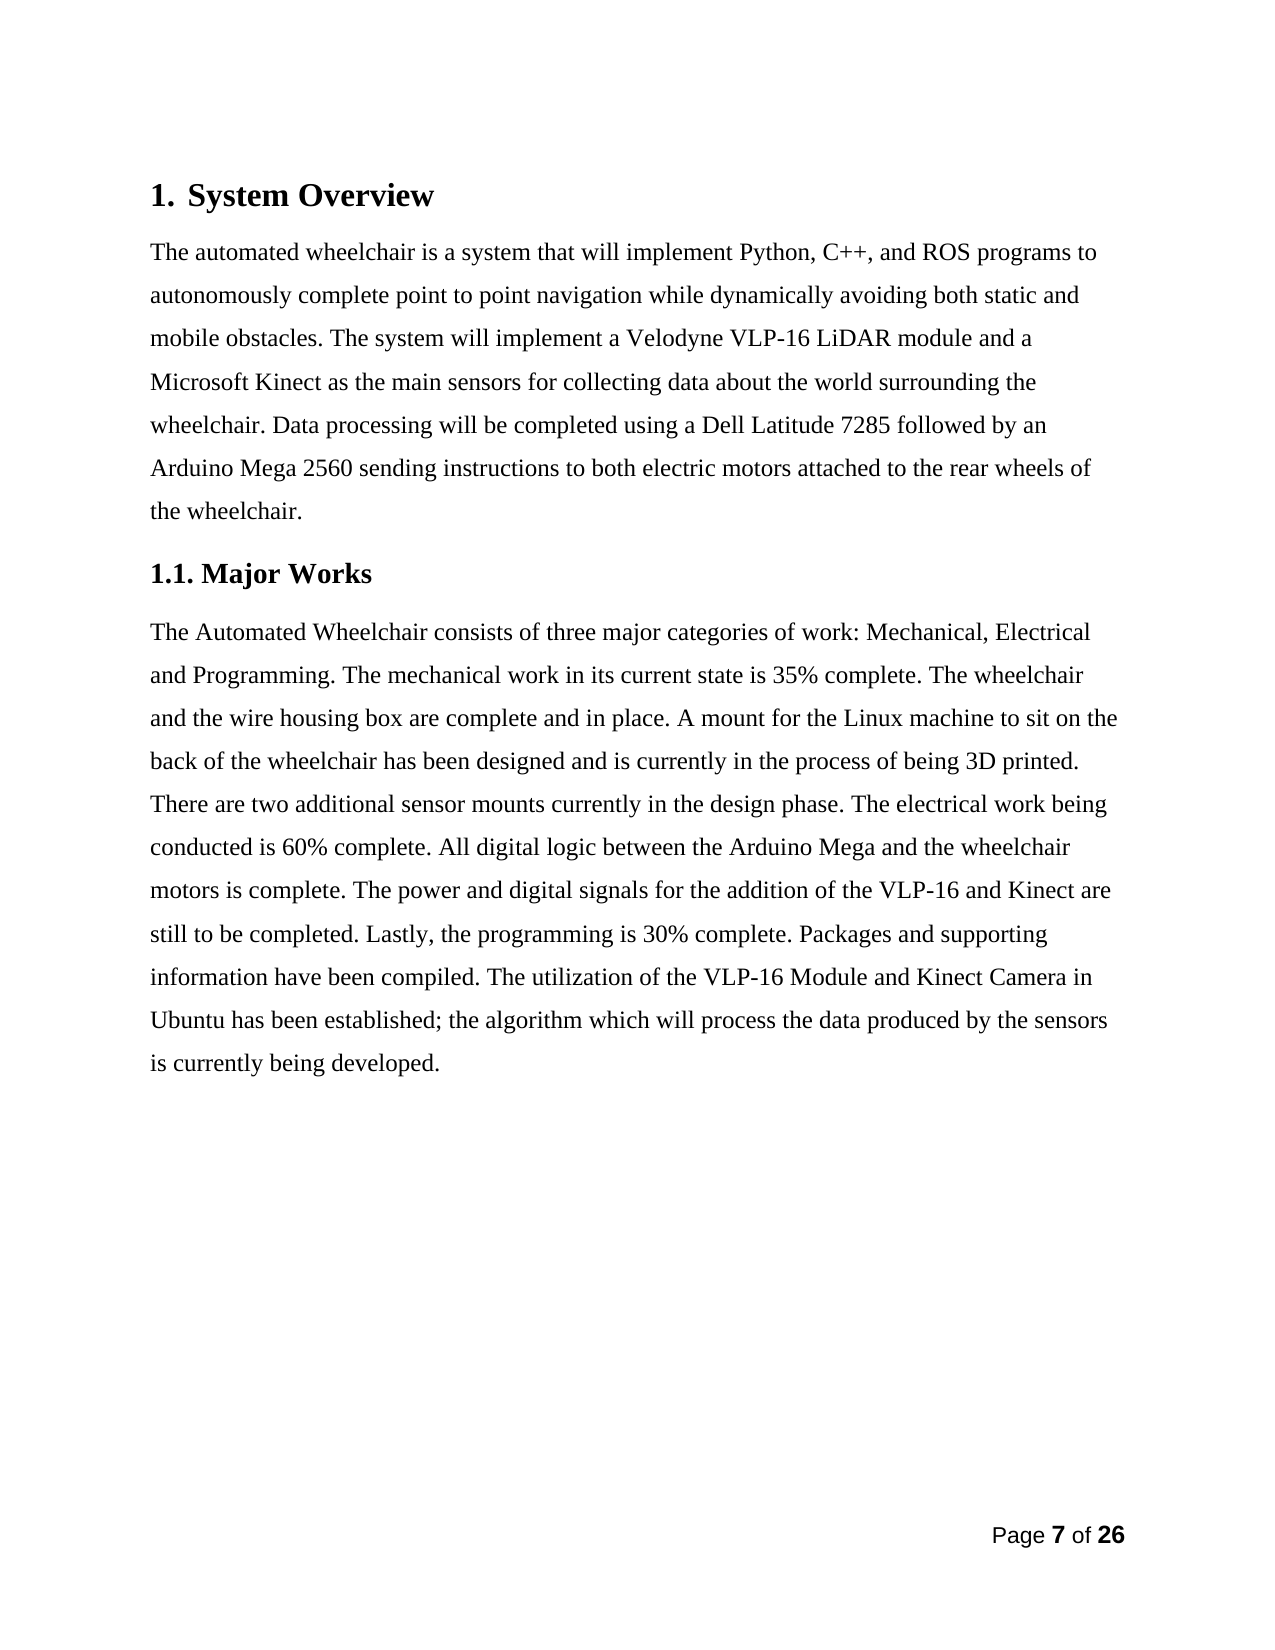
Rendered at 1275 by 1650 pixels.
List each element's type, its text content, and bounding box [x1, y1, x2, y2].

text The automated wheelchair is a system that will implement Python, C++, and ROS programs to autonomously complete point to point navigation while dynamically avoiding both static and mobile obstacles. The system will implement a Velodyne VLP-16 LiDAR module and a Microsoft Kinect as the main sensors for collecting data about the world surrounding the wheelchair. Data processing will be completed using a Dell Latitude 7285 followed by an Arduino Mega 2560 sending instructions to both electric motors attached to the rear wheels of the wheelchair. [150, 237, 1125, 525]
text The Automated Wheelchair consists of three major categories of work: Mechanical, Electrical and Programming. The mechanical work in its current state is 35% complete. The wheelchair and the wire housing box are complete and in place. A mount for the Linux machine to sit on the back of the wheelchair has been designed and is currently in the process of being 3D printed. There are two additional sensor mounts currently in the design phase. The electrical work being conducted is 60% complete. All digital logic between the Arduino Mega and the wheelchair motors is complete. The power and digital signals for the addition of the VLP-16 and Kinect are still to be completed. Lastly, the programming is 30% complete. Packages and supporting information have been compiled. The utilization of the VLP-16 Module and Kinect Camera in Ubuntu has been established; the algorithm which will process the data produced by the sensors is currently being developed. [150, 617, 1125, 1077]
subtitle 1.1. Major Works [150, 556, 1125, 589]
subtitle System Overview [150, 175, 1125, 213]
